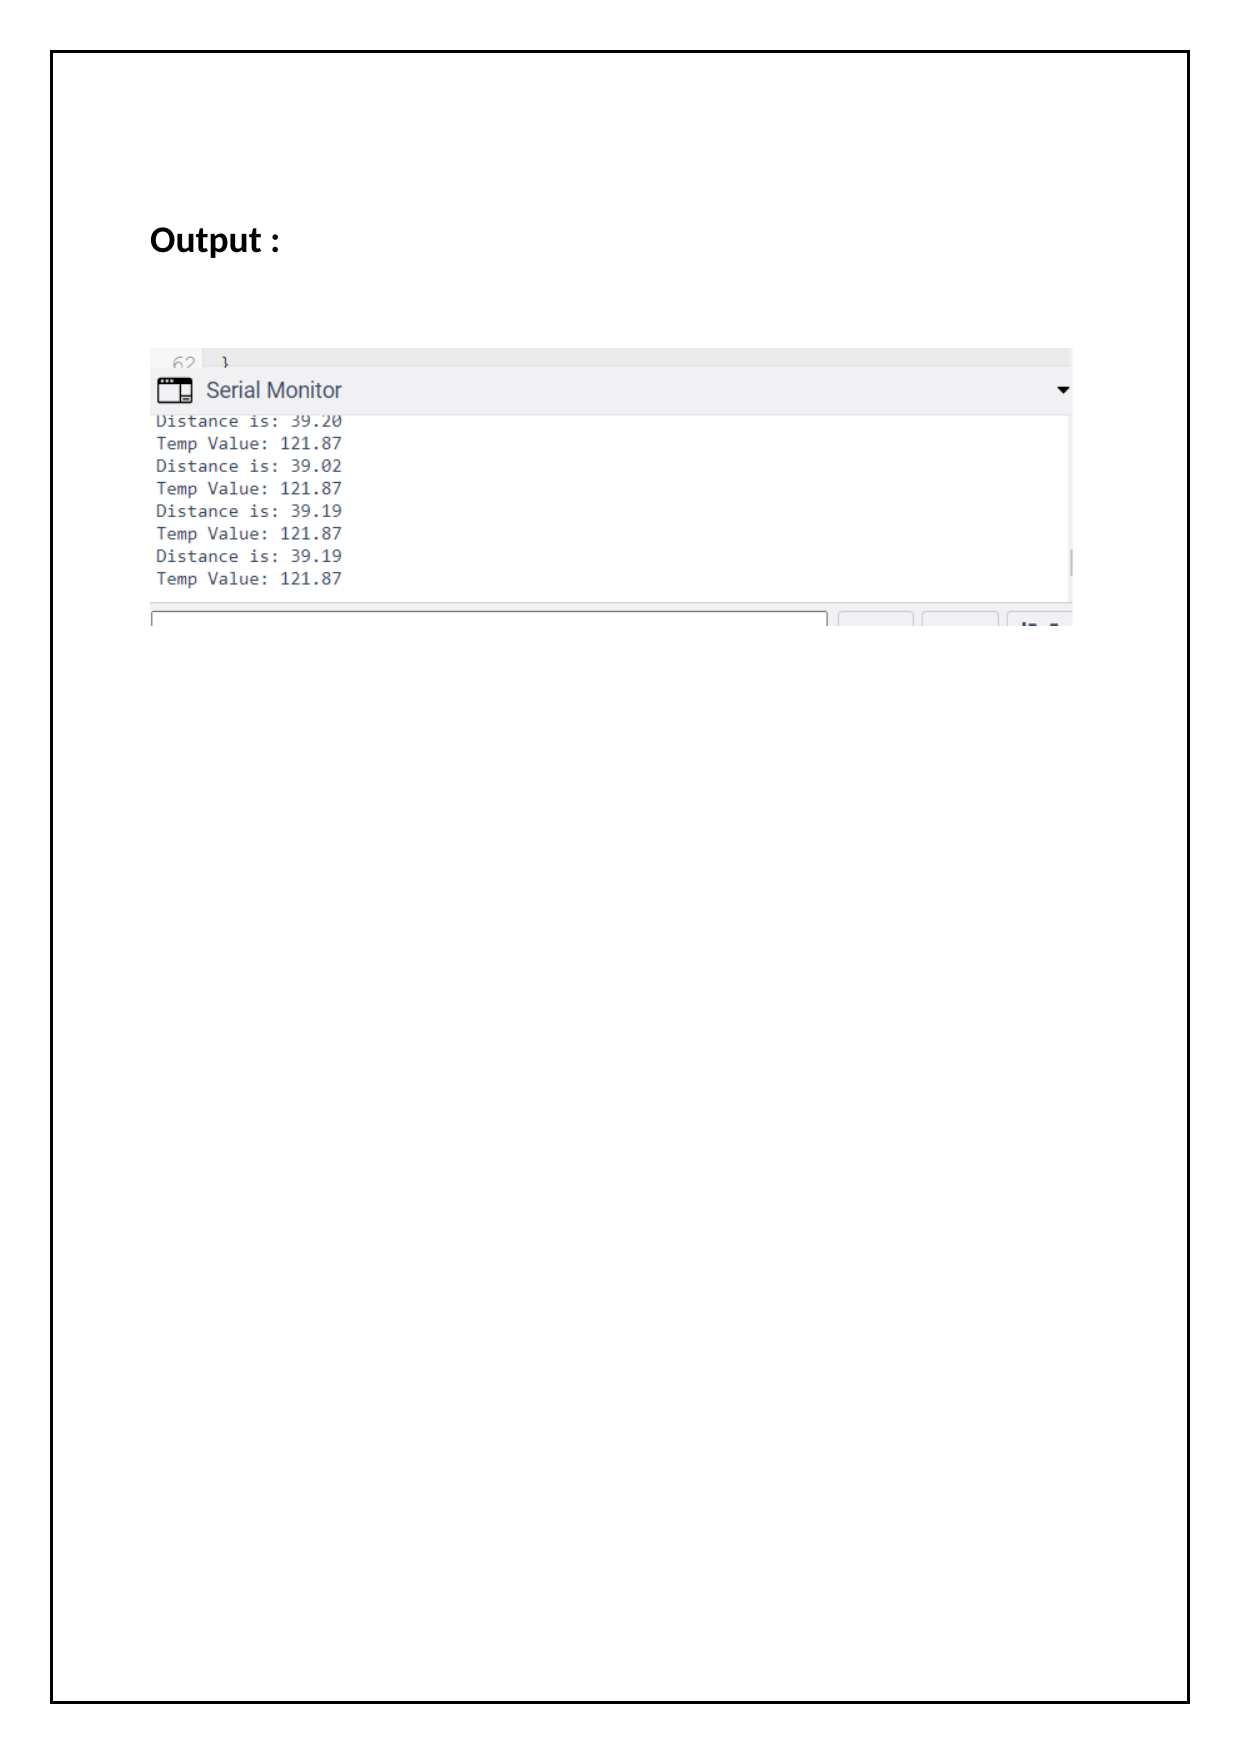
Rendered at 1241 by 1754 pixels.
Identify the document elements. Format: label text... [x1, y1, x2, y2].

text Output : [150, 216, 1090, 262]
picture [150, 348, 1073, 626]
